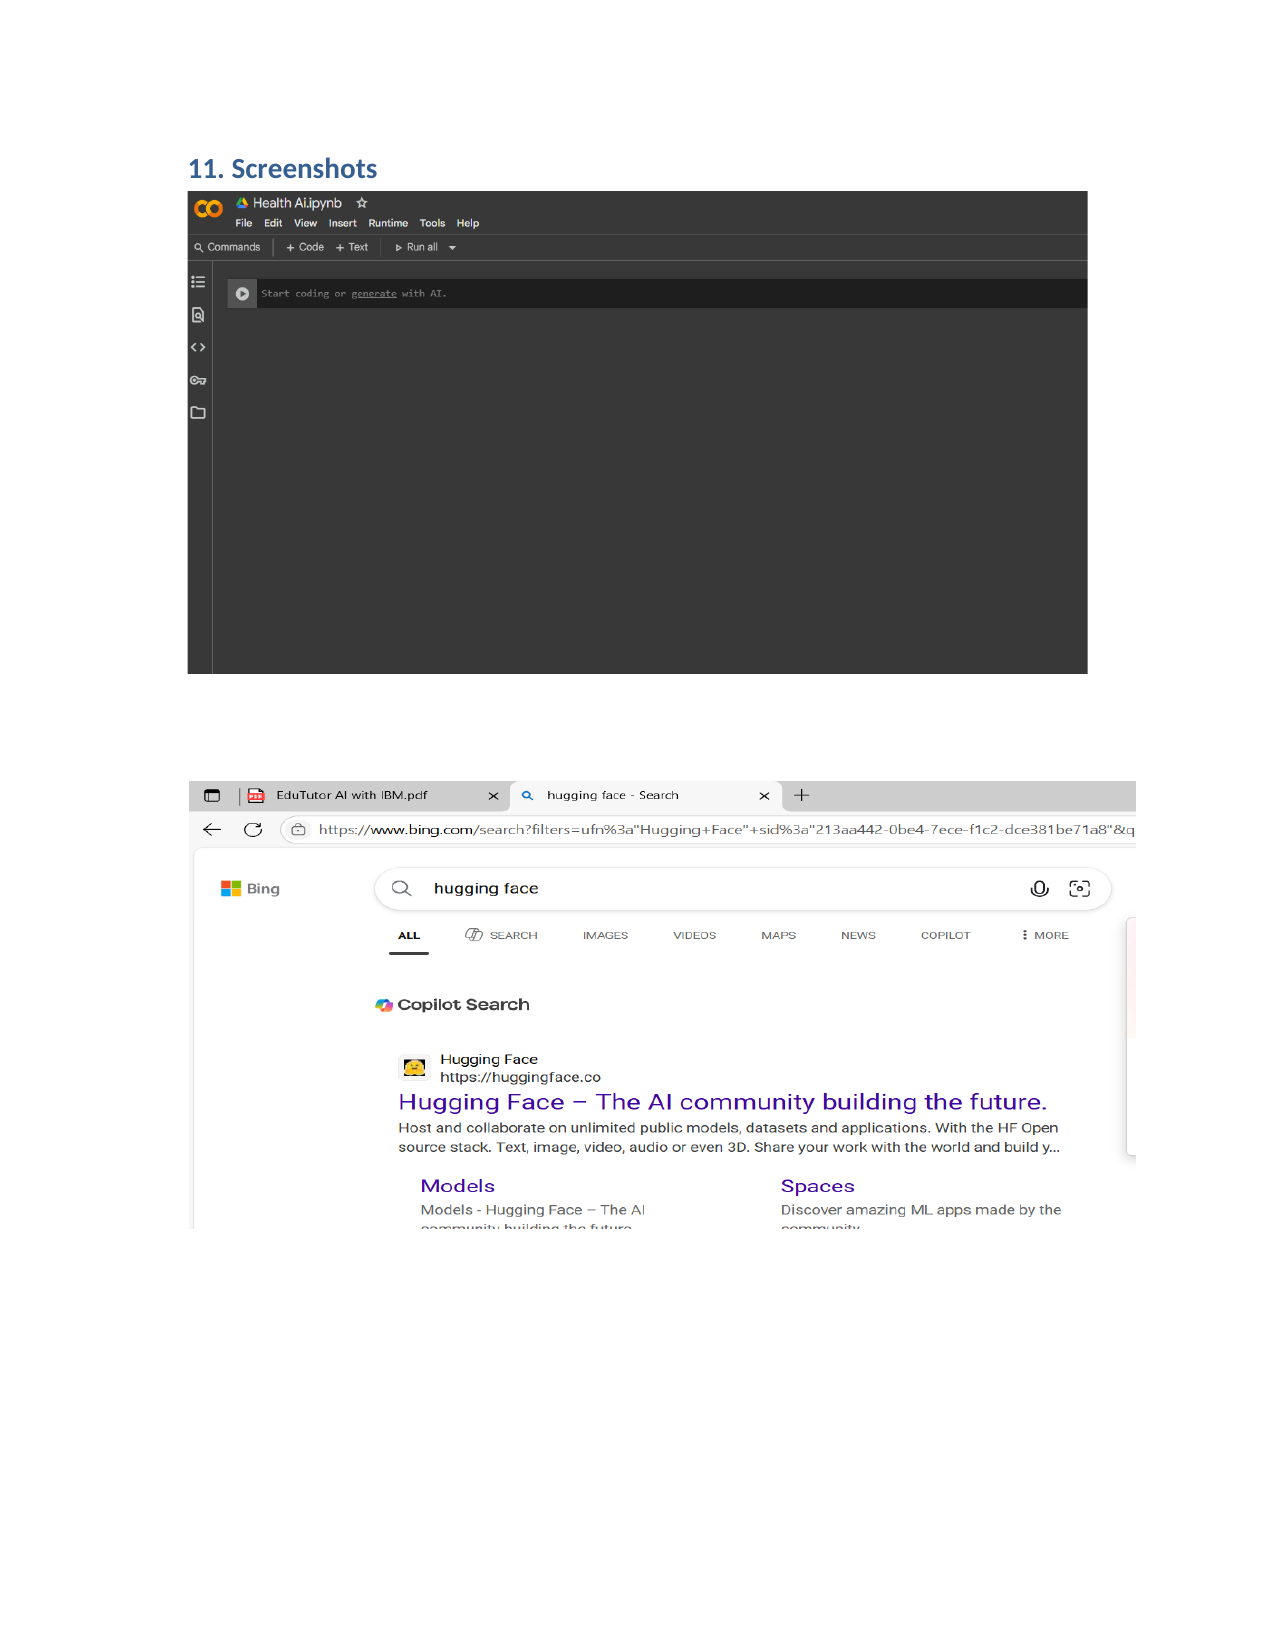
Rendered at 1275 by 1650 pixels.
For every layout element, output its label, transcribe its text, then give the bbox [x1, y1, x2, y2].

picture [189, 781, 1136, 1229]
subtitle 11. Screenshots [187, 150, 1087, 186]
picture [187, 191, 1088, 674]
